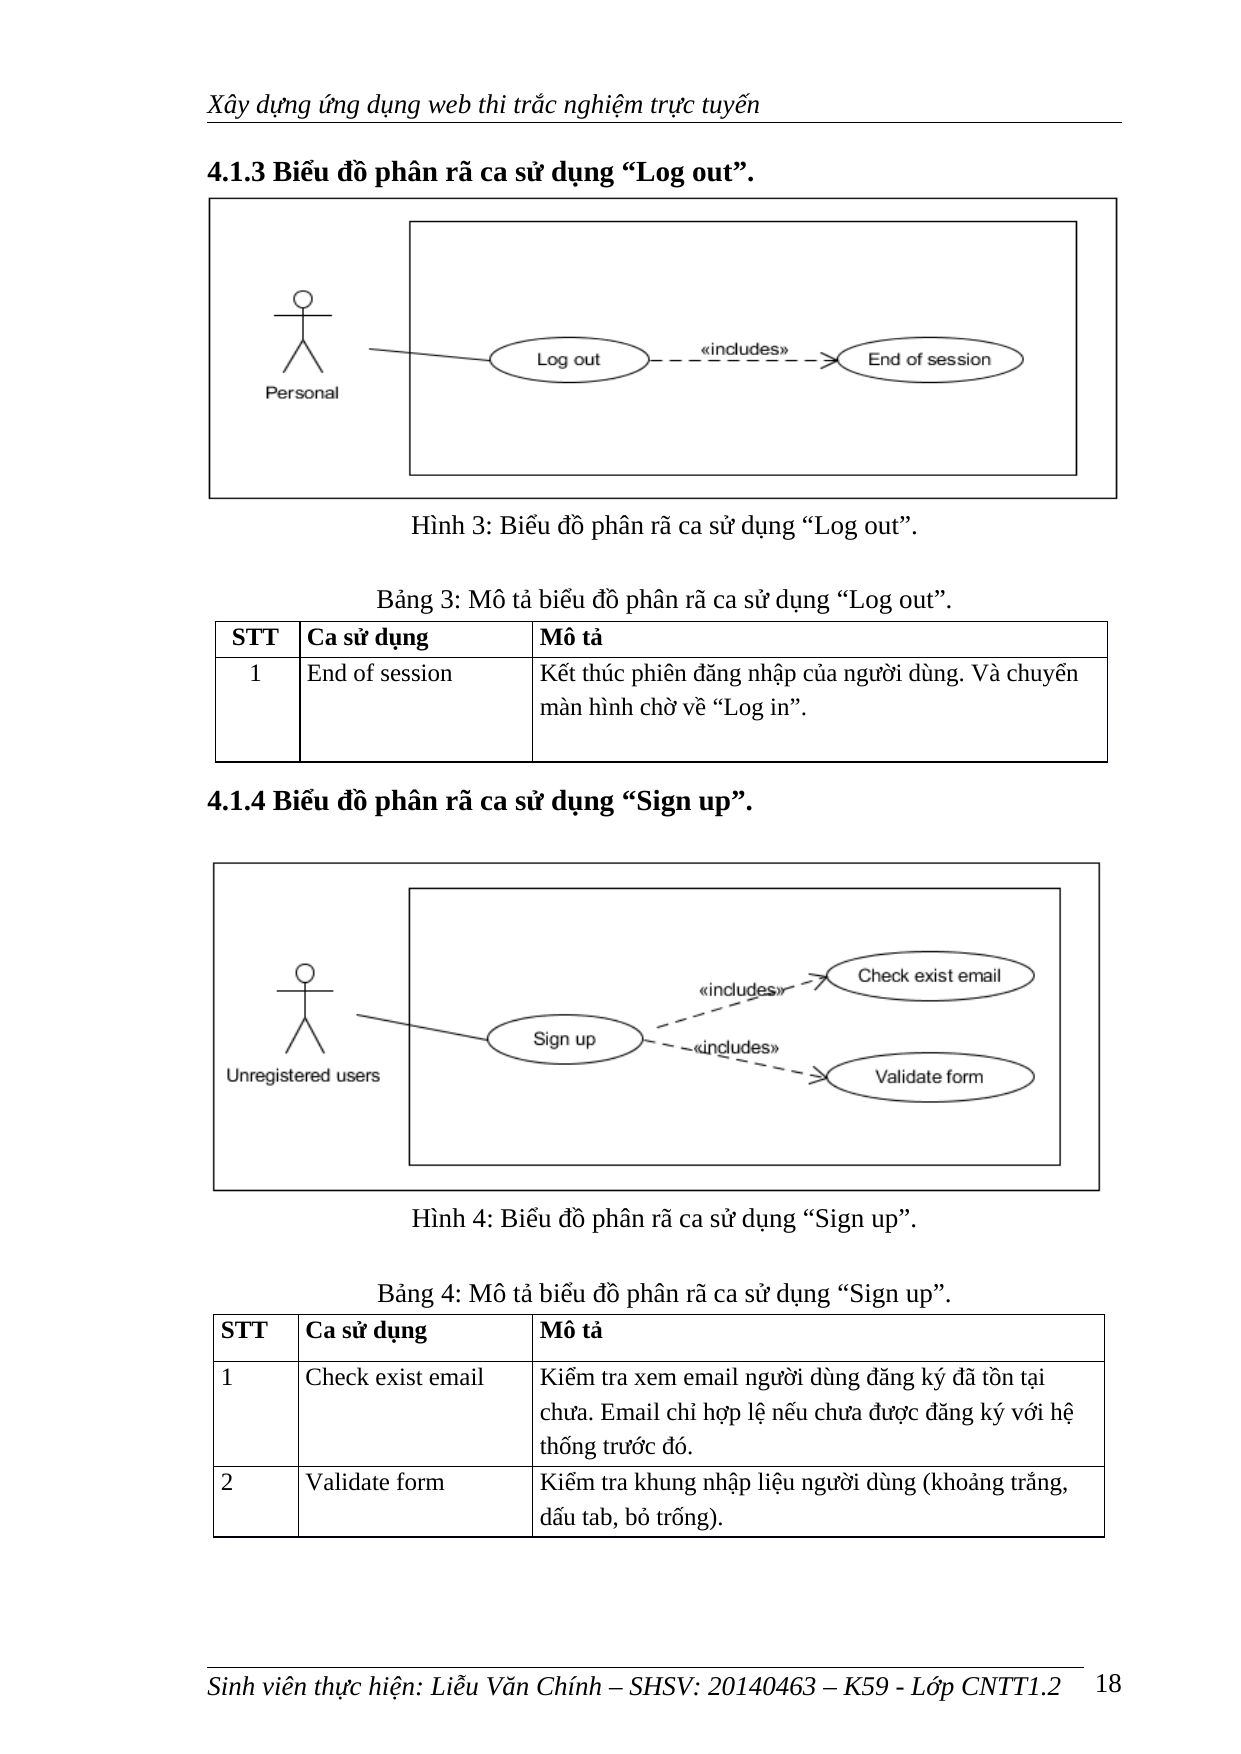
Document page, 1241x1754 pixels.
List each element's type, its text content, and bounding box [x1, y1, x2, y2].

subtitle 4.1.3 Biểu đồ phân rã ca sử dụng “Log out”. [207, 154, 1122, 187]
table_cell 1 [216, 658, 299, 761]
table_cell End of session [301, 658, 532, 761]
picture [207, 857, 1105, 1197]
table_header STT [214, 1315, 298, 1361]
table_cell 2 [214, 1467, 298, 1536]
table_cell Validate form [299, 1467, 532, 1536]
table_header STT [216, 622, 299, 657]
table_cell Kiểm tra xem email người dùng đăng ký đã tồn tại chưa. Email chỉ hợp lệ nếu chưa được đăng ký với hệ thống trước đó. [533, 1362, 1104, 1466]
picture [207, 194, 1122, 503]
table_header Ca sử dụng [301, 622, 532, 657]
table_header Ca sử dụng [299, 1315, 532, 1361]
table_header Mô tả [533, 622, 1107, 657]
subtitle 4.1.4 Biểu đồ phân rã ca sử dụng “Sign up”. [207, 783, 1122, 817]
table_cell Kiểm tra khung nhập liệu người dùng (khoảng trắng, dấu tab, bỏ trống). [533, 1467, 1104, 1536]
table_cell Kết thúc phiên đăng nhập của người dùng. Và chuyển màn hình chờ về “Log in”. [533, 658, 1107, 761]
table_header Mô tả [533, 1315, 1104, 1361]
table_cell 1 [214, 1362, 298, 1466]
table_cell Check exist email [299, 1362, 532, 1466]
